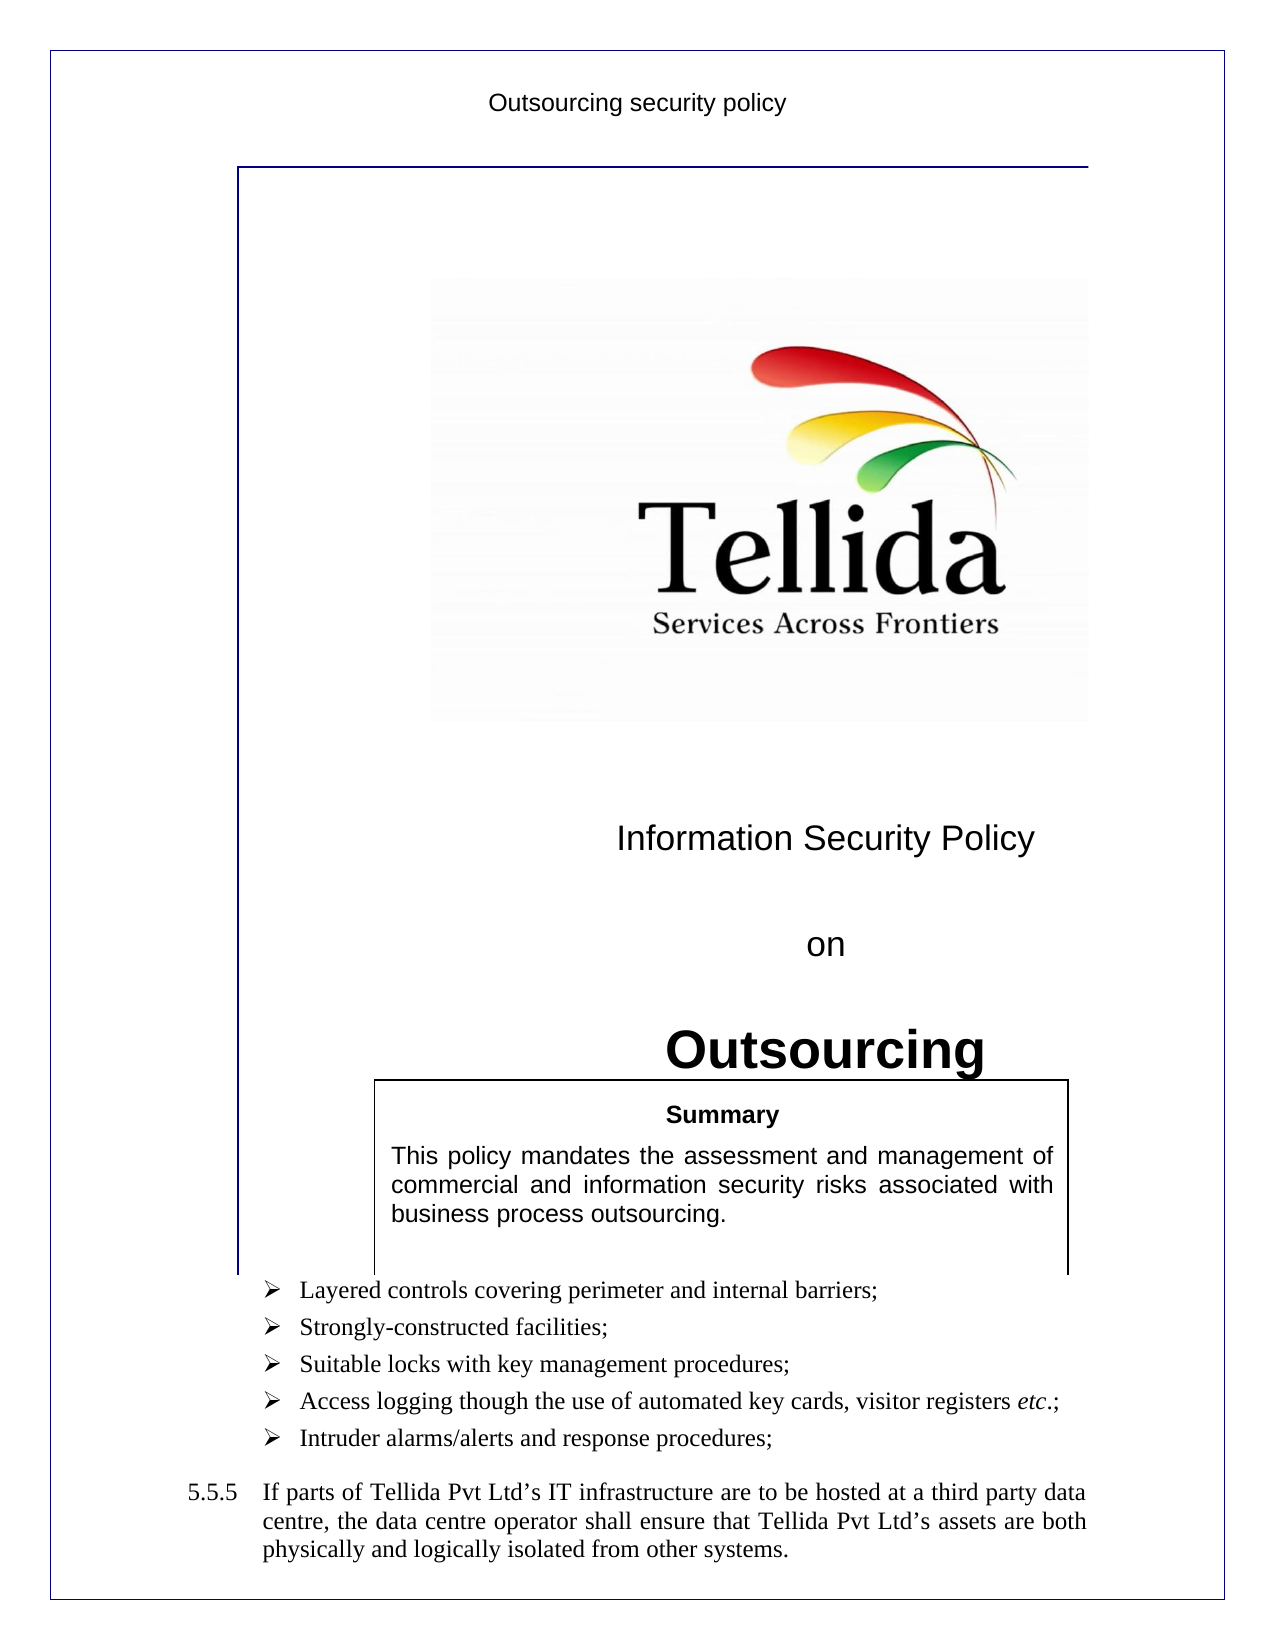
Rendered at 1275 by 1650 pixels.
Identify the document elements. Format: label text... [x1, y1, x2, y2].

text Strongly-constructed facilities; [262, 1312, 1088, 1341]
text Suitable locks with key management procedures; [262, 1349, 1088, 1378]
text Layered controls covering perimeter and internal barriers; [262, 1275, 1088, 1304]
text Access logging though the use of automated key cards, visitor registers etc.; [262, 1386, 1088, 1415]
subtitle If parts of Tellida Pvt Ltd’s IT infrastructure are to be hosted at a third party data centre, the data centre operator shall ensure that Tellida Pvt Ltd’s assets are both physically and logically isolated from other systems. [187, 1477, 1088, 1563]
text Intruder alarms/alerts and response procedures; [262, 1423, 1088, 1452]
